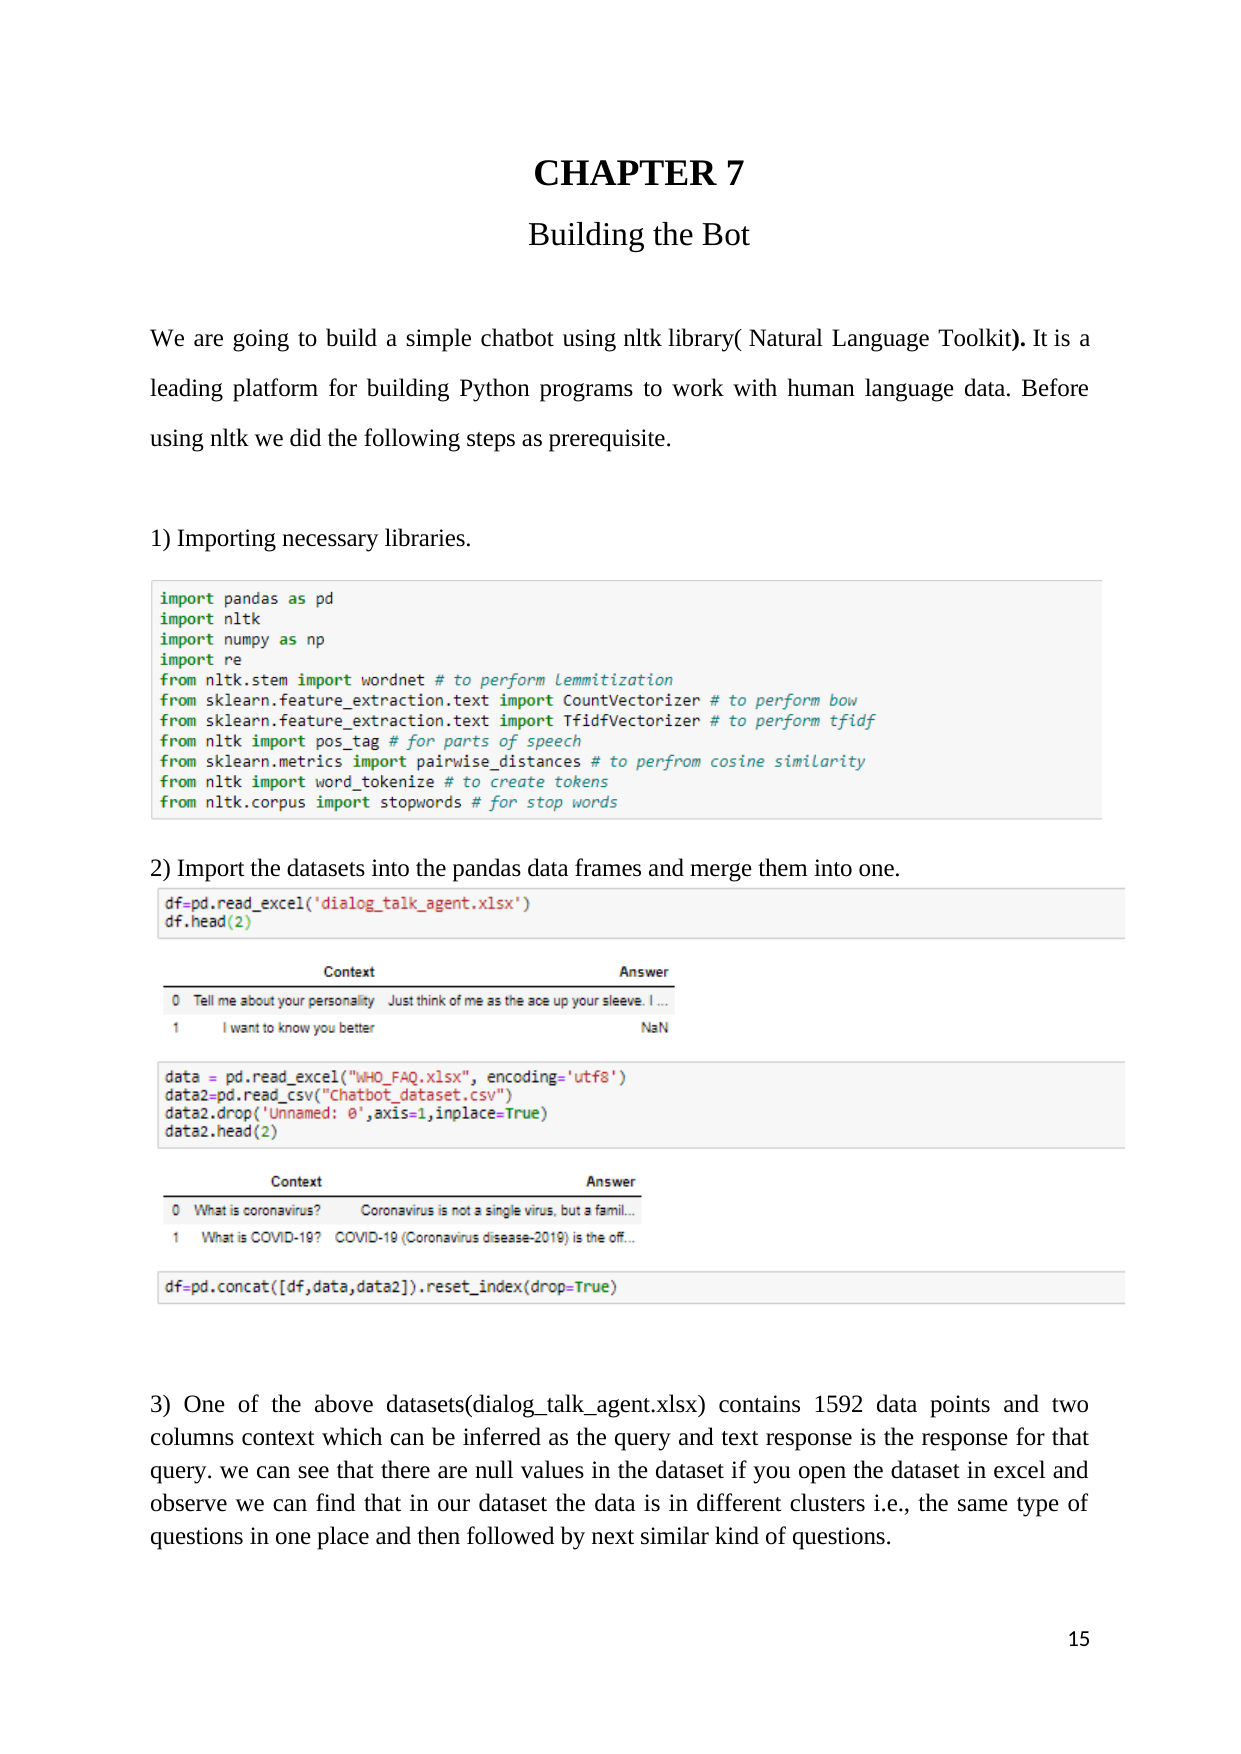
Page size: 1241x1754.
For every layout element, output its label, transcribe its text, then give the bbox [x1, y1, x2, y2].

text CHAPTER 7 [187, 150, 1090, 193]
text 2) Import the datasets into the pandas data frames and merge them into one. [150, 832, 1090, 882]
text 3) One of the above datasets(dialog_talk_agent.xlsx) contains 1592 data points and two columns context which can be inferred as the query and text response is the response for that query. we can see that there are null values in the dataset if you open the dataset in excel and observe we can find that in our dataset the data is in different clusters i.e., the same type of questions in one place and then followed by next similar kind of questions. [150, 1389, 1090, 1549]
text We are going to build a simple chatbot using nltk library( Natural Language Toolkit). It is a leading platform for building Python programs to work with human language data. Before using nltk we did the following steps as prerequisite. [150, 302, 1090, 452]
picture [150, 580, 1102, 822]
text Building the Bot [187, 214, 1090, 252]
text 1) Importing necessary libraries. [150, 502, 1090, 552]
picture [150, 882, 1125, 1306]
